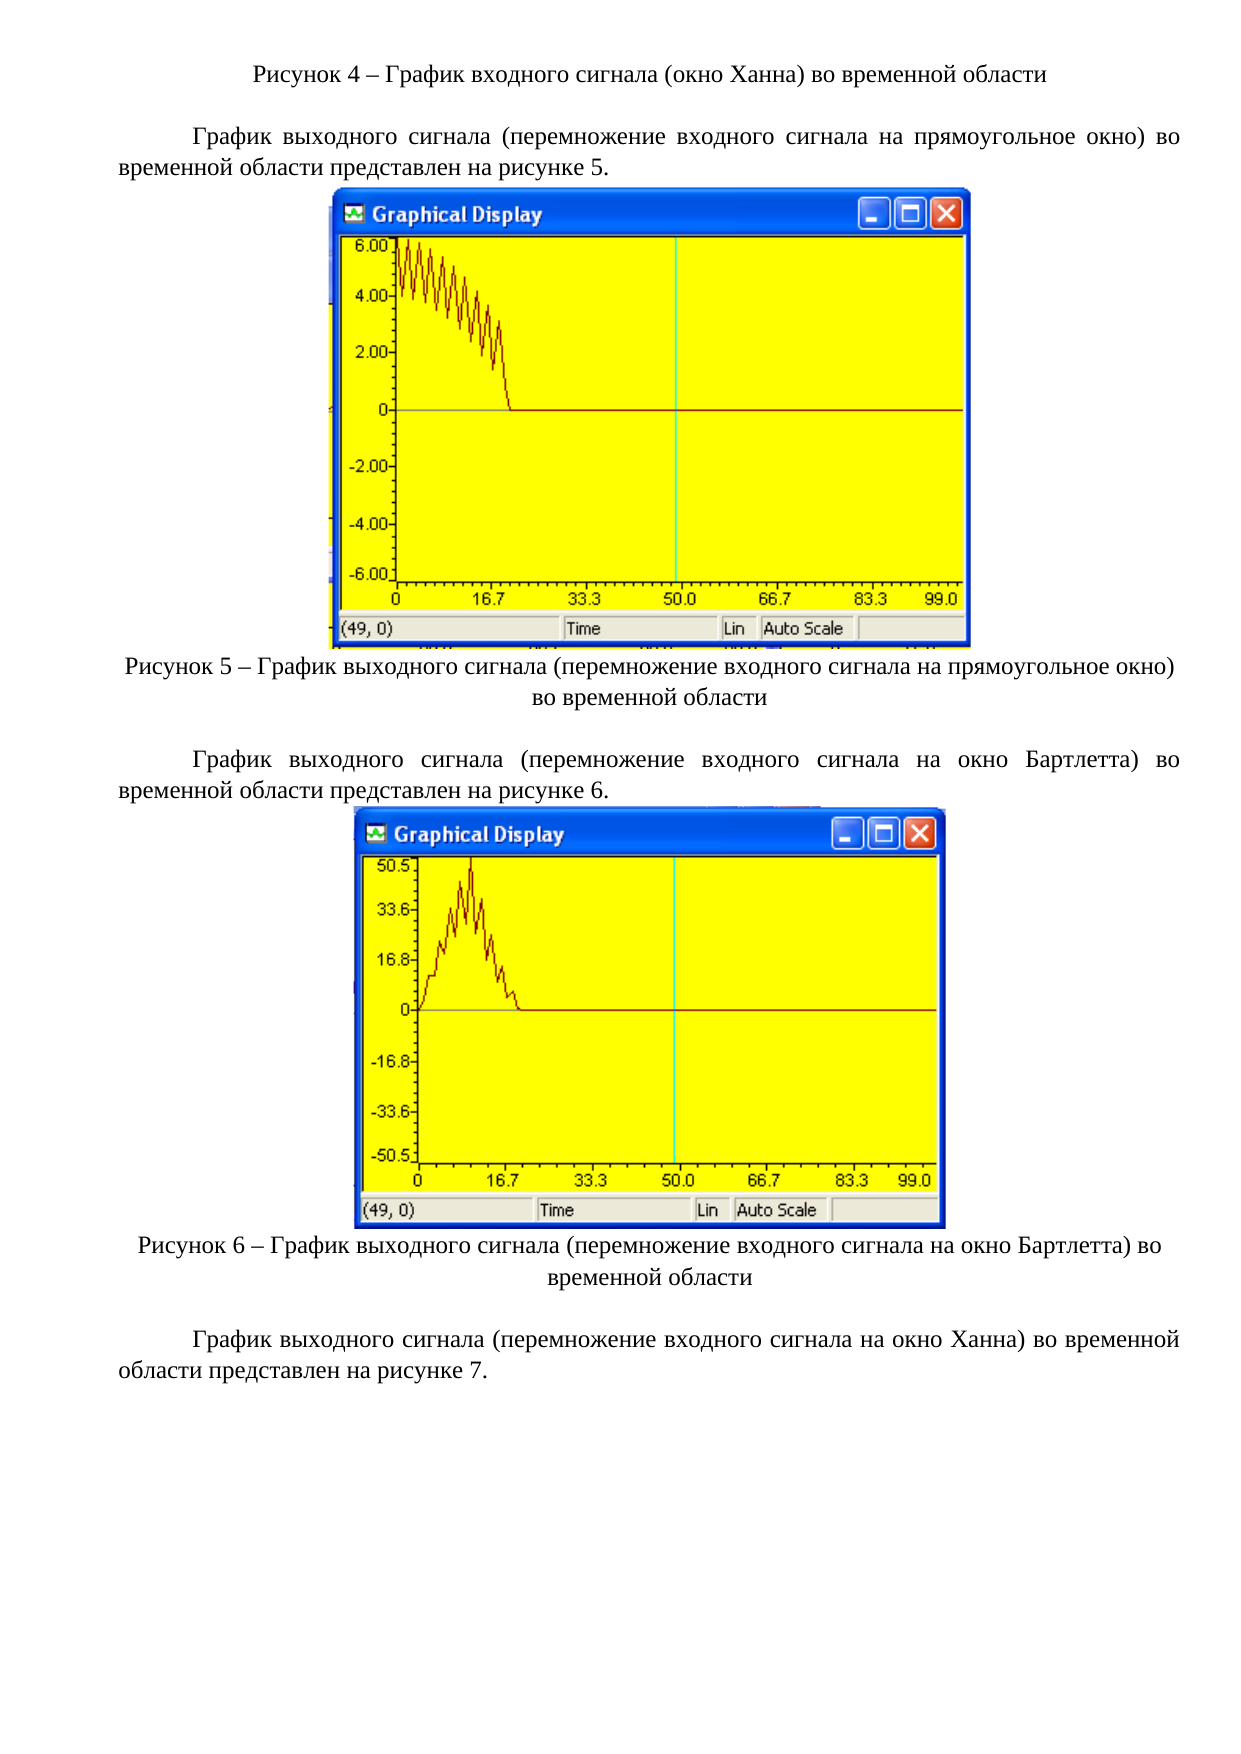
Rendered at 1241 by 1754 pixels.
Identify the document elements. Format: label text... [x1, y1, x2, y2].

text Рисунок 4 – График входного сигнала (окно Ханна) во временной области [118, 59, 1181, 88]
picture [328, 183, 971, 649]
text График выходного сигнала (перемножение входного сигнала на прямоугольное окно) во временной области представлен на рисунке 5. [118, 121, 1181, 181]
picture [353, 806, 946, 1229]
text График выходного сигнала (перемножение входного сигнала на окно Бартлетта) во временной области представлен на рисунке 6. [118, 744, 1181, 804]
text Рисунок 6 – График выходного сигнала (перемножение входного сигнала на окно Бартлетта) во временной области [118, 1231, 1181, 1321]
text Рисунок 5 – График выходного сигнала (перемножение входного сигнала на прямоугольное окно) во временной области [118, 651, 1181, 742]
text График выходного сигнала (перемножение входного сигнала на окно Ханна) во временной области представлен на рисунке 7. [118, 1324, 1181, 1383]
